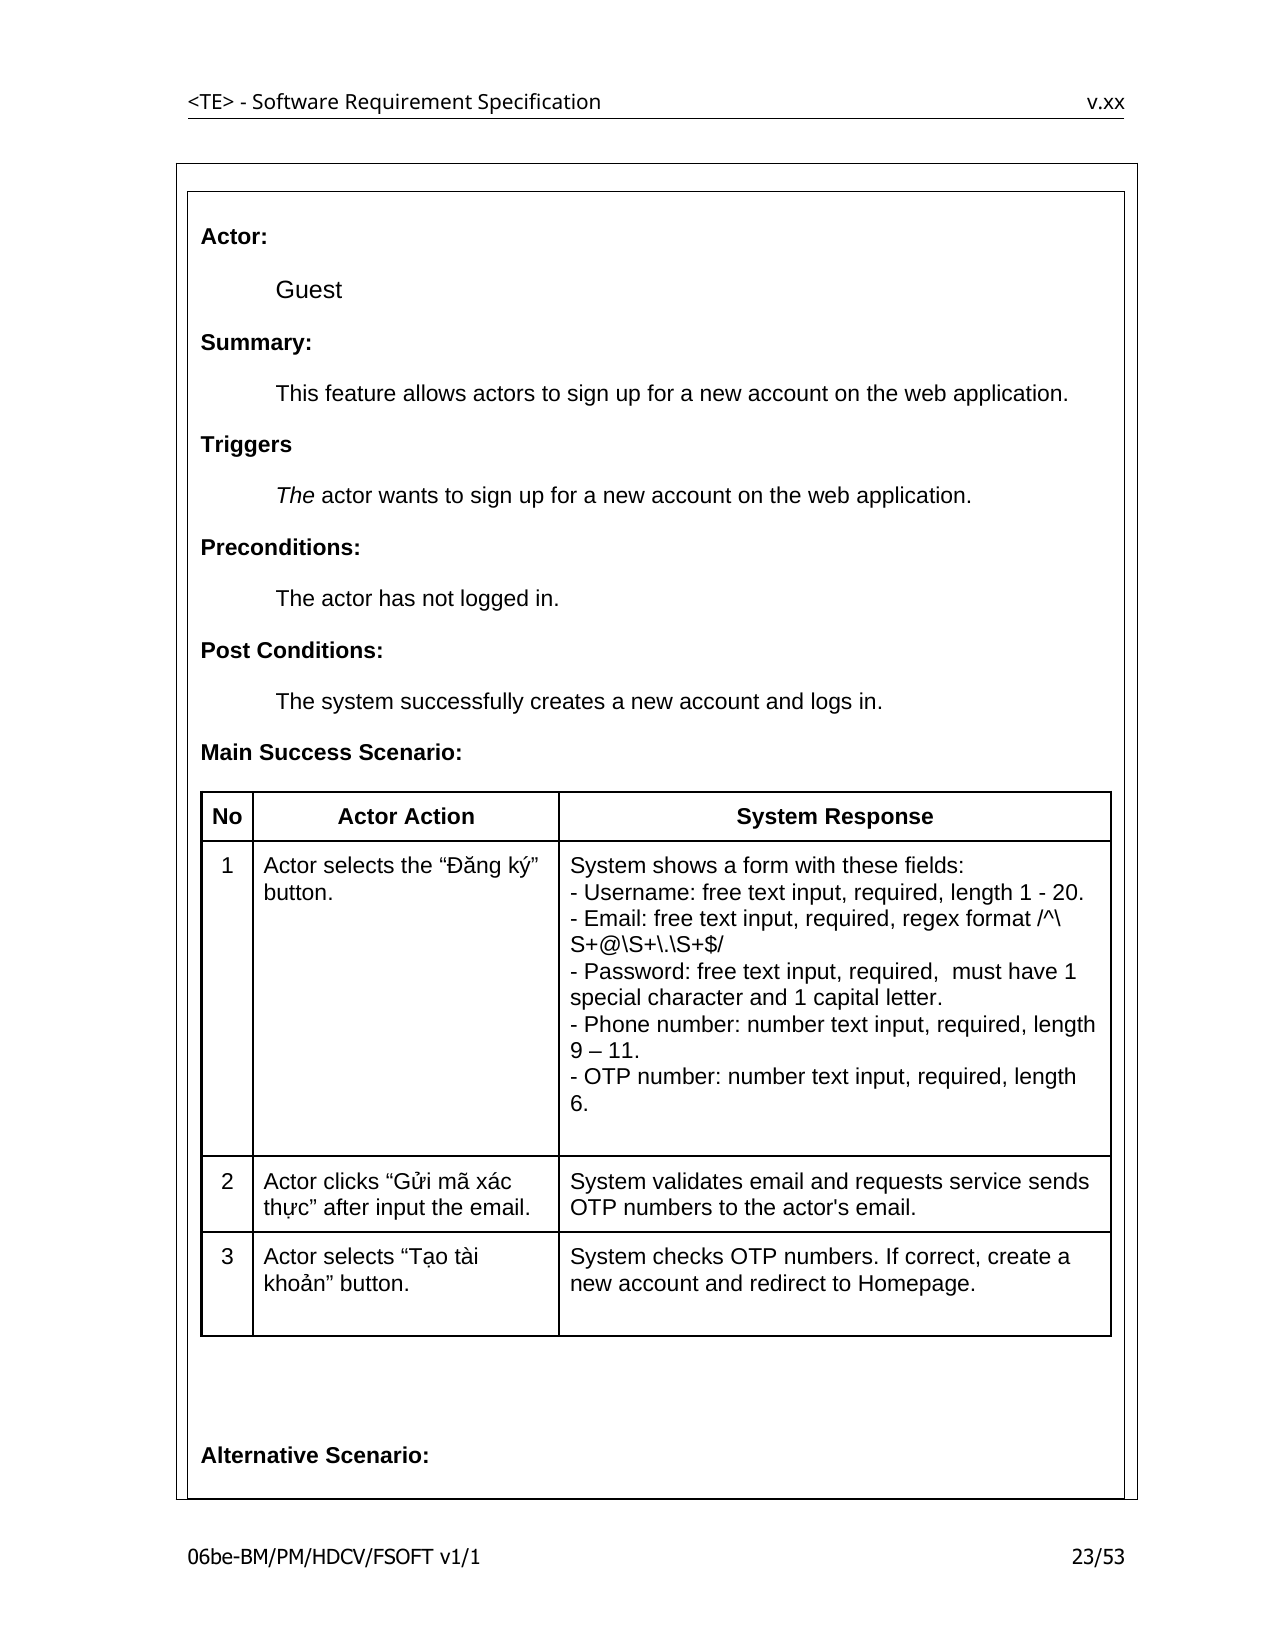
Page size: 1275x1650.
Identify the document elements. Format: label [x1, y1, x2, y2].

table_header [177, 164, 1137, 1499]
